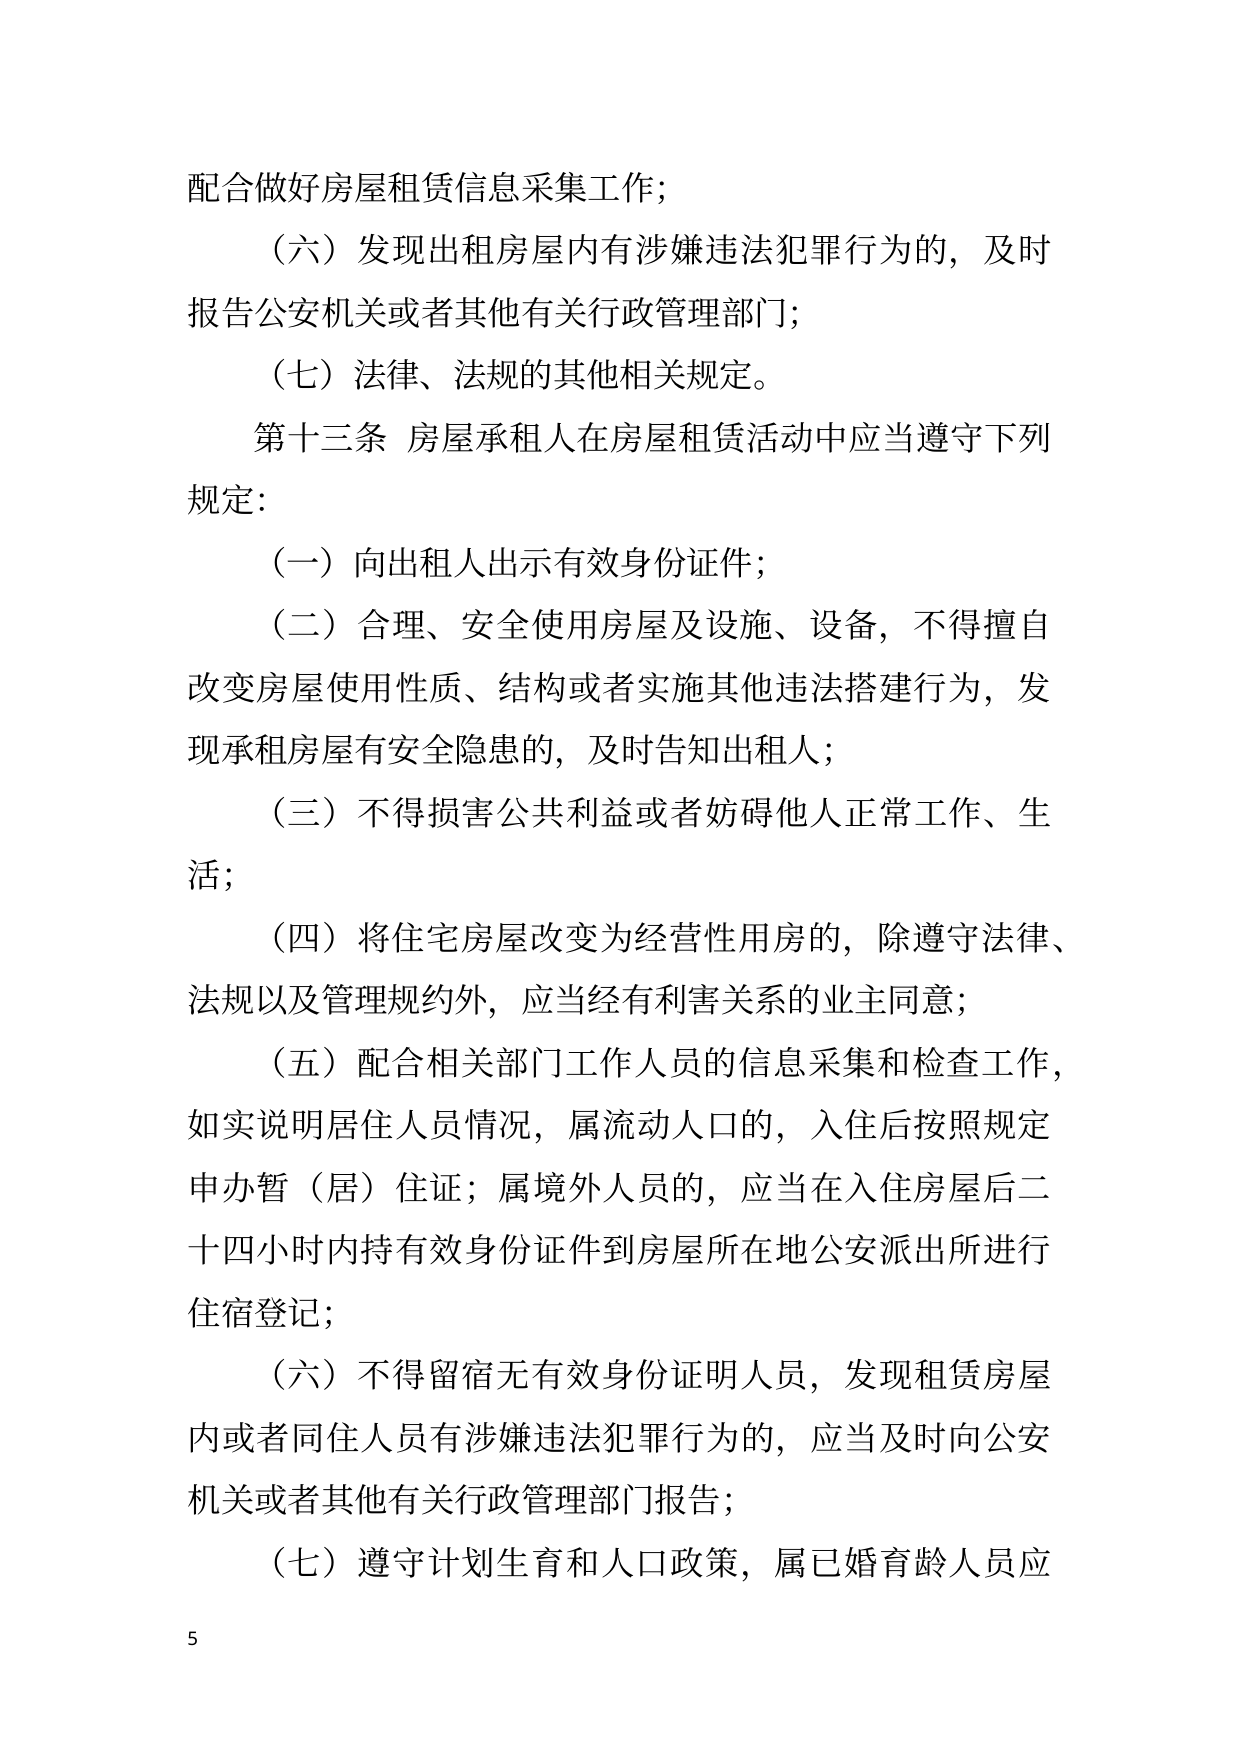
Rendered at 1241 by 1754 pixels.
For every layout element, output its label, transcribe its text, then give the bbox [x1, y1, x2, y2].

text （四）将住宅房屋改变为经营性用房的，除遵守法律、法规以及管理规约外，应当经有利害关系的业主同意； [187, 900, 1053, 1025]
text （二）合理、安全使用房屋及设施、设备，不得擅自改变房屋使用性质、结构或者实施其他违法搭建行为，发现承租房屋有安全隐患的，及时告知出租人； [187, 587, 1053, 775]
text （六）不得留宿无有效身份证明人员，发现租赁房屋内或者同住人员有涉嫌违法犯罪行为的，应当及时向公安机关或者其他有关行政管理部门报告； [187, 1337, 1053, 1525]
text （六）发现出租房屋内有涉嫌违法犯罪行为的，及时报告公安机关或者其他有关行政管理部门； [187, 212, 1053, 337]
text （三）不得损害公共利益或者妨碍他人正常工作、生活； [187, 775, 1053, 900]
text （七）法律、法规的其他相关规定。 [187, 337, 1053, 400]
text 第十三条 房屋承租人在房屋租赁活动中应当遵守下列规定： [187, 400, 1053, 525]
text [187, 150, 1053, 212]
text （一）向出租人出示有效身份证件； [187, 525, 1053, 587]
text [187, 1525, 1053, 1587]
text （五）配合相关部门工作人员的信息采集和检查工作，如实说明居住人员情况，属流动人口的，入住后按照规定申办暂（居）住证；属境外人员的，应当在入住房屋后二十四小时内持有效身份证件到房屋所在地公安派出所进行住宿登记； [187, 1025, 1053, 1337]
